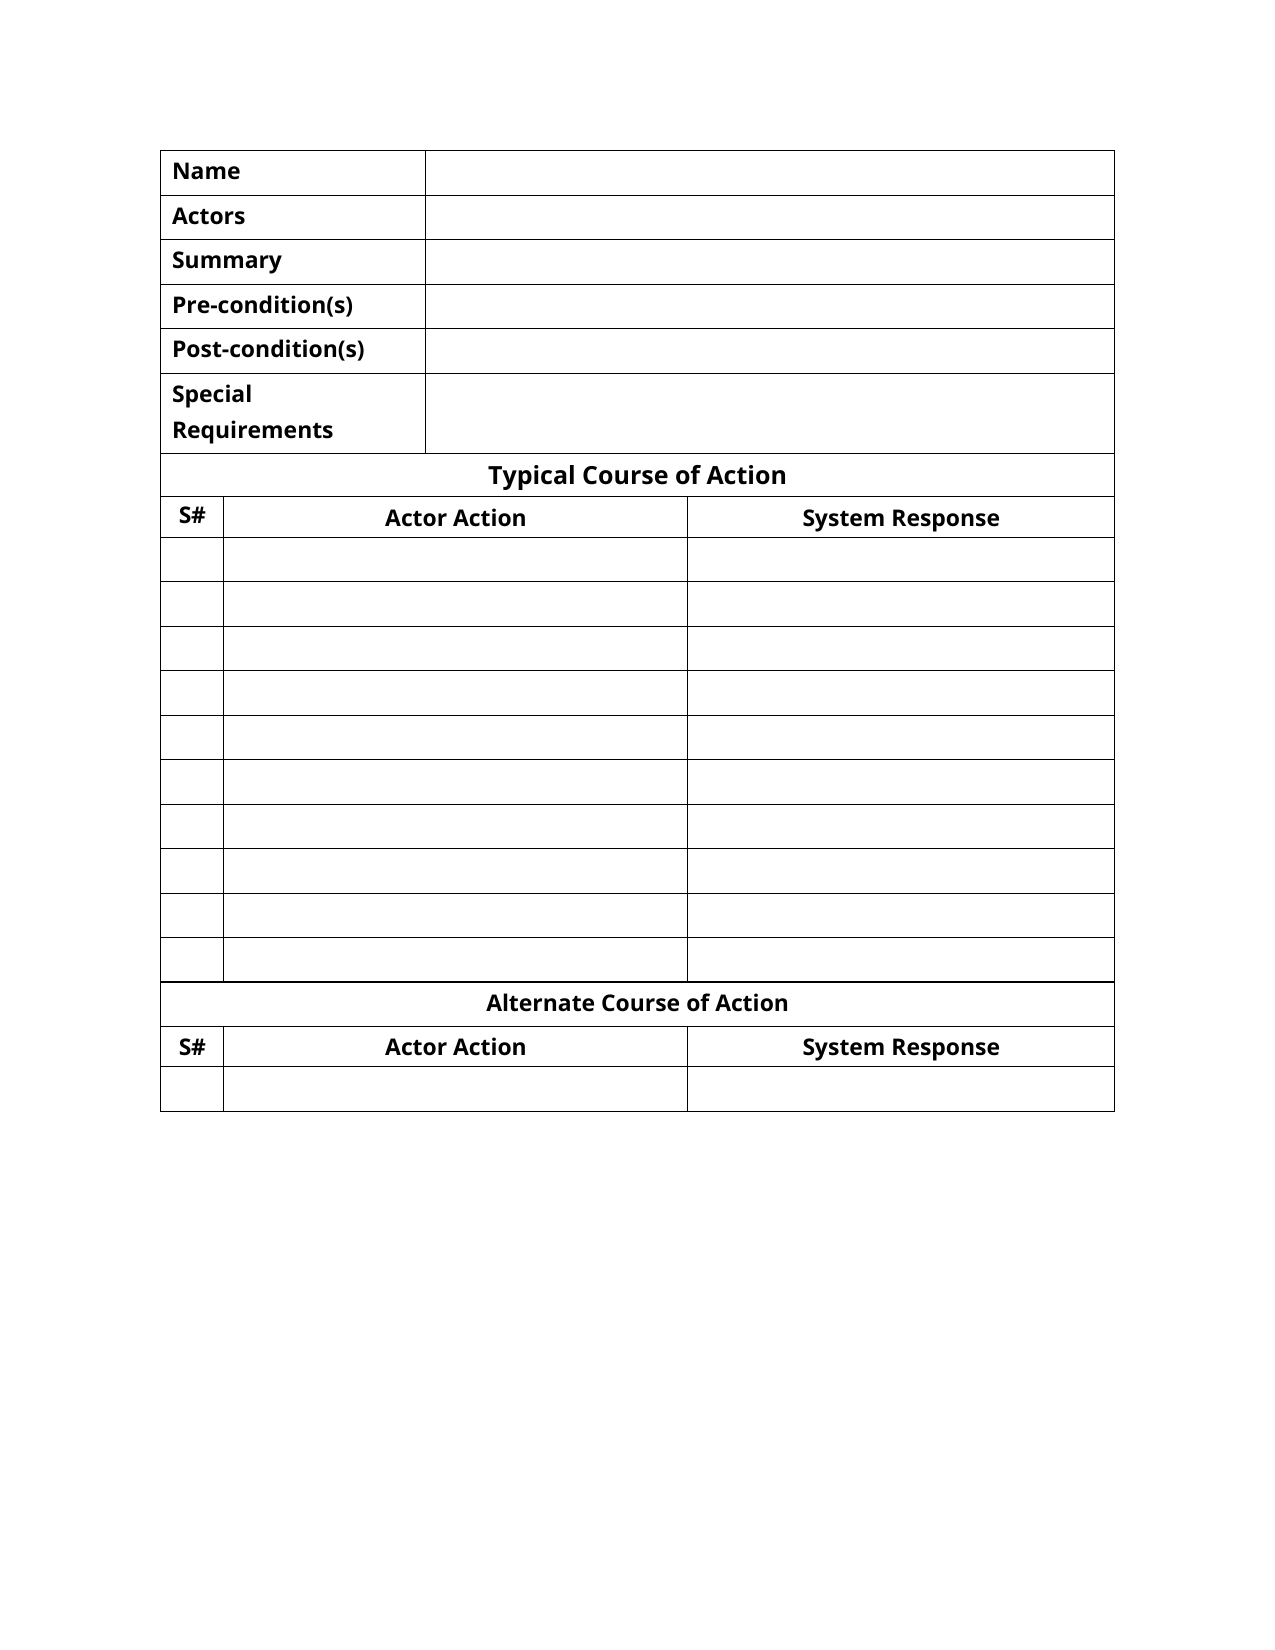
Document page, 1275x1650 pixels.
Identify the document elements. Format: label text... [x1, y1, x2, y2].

table_cell [426, 285, 1114, 328]
table_cell [688, 760, 1114, 803]
table_cell [161, 582, 223, 626]
table_cell Special Requirements [161, 374, 425, 453]
table_cell [426, 374, 1114, 453]
table_cell Actor Action [224, 1027, 687, 1066]
table_cell [688, 1067, 1114, 1111]
table_cell Typical Course of Action [161, 454, 1114, 496]
table_header Name [161, 151, 425, 194]
table_cell S# [161, 1027, 223, 1066]
table_cell [224, 894, 687, 937]
table_cell [161, 938, 223, 981]
table_cell Summary [161, 240, 425, 283]
table_cell [161, 627, 223, 670]
table_cell [224, 938, 687, 981]
table_cell [161, 716, 223, 759]
table_cell [161, 1067, 223, 1111]
table_cell [224, 716, 687, 759]
table_cell [688, 849, 1114, 892]
table_cell [224, 760, 687, 803]
table_cell Post-condition(s) [161, 329, 425, 372]
table_cell [224, 671, 687, 714]
table_cell [161, 805, 223, 848]
table_cell [224, 805, 687, 848]
table_cell System Response [688, 1027, 1114, 1066]
table_cell [161, 849, 223, 892]
table_cell [161, 538, 223, 581]
table_cell [224, 849, 687, 892]
table_cell [688, 582, 1114, 626]
table_cell [426, 240, 1114, 283]
table_cell [688, 671, 1114, 714]
table_cell [688, 805, 1114, 848]
table_cell [426, 329, 1114, 372]
table_cell Actors [161, 196, 425, 239]
table_cell [688, 538, 1114, 581]
table_cell Actor Action [224, 497, 687, 537]
table_cell System Response [688, 497, 1114, 537]
table_cell Pre-condition(s) [161, 285, 425, 328]
table_cell [224, 627, 687, 670]
table_cell [224, 1067, 687, 1111]
table_cell [224, 582, 687, 626]
table_cell [688, 894, 1114, 937]
table_cell S# [161, 497, 223, 537]
table_cell [161, 760, 223, 803]
table_cell [688, 627, 1114, 670]
table_header [426, 151, 1114, 194]
table_cell [161, 894, 223, 937]
table_cell [688, 938, 1114, 981]
table_cell [426, 196, 1114, 239]
table_cell [224, 538, 687, 581]
table_cell [161, 671, 223, 714]
table_cell [688, 716, 1114, 759]
table_cell Alternate Course of Action [161, 983, 1114, 1026]
